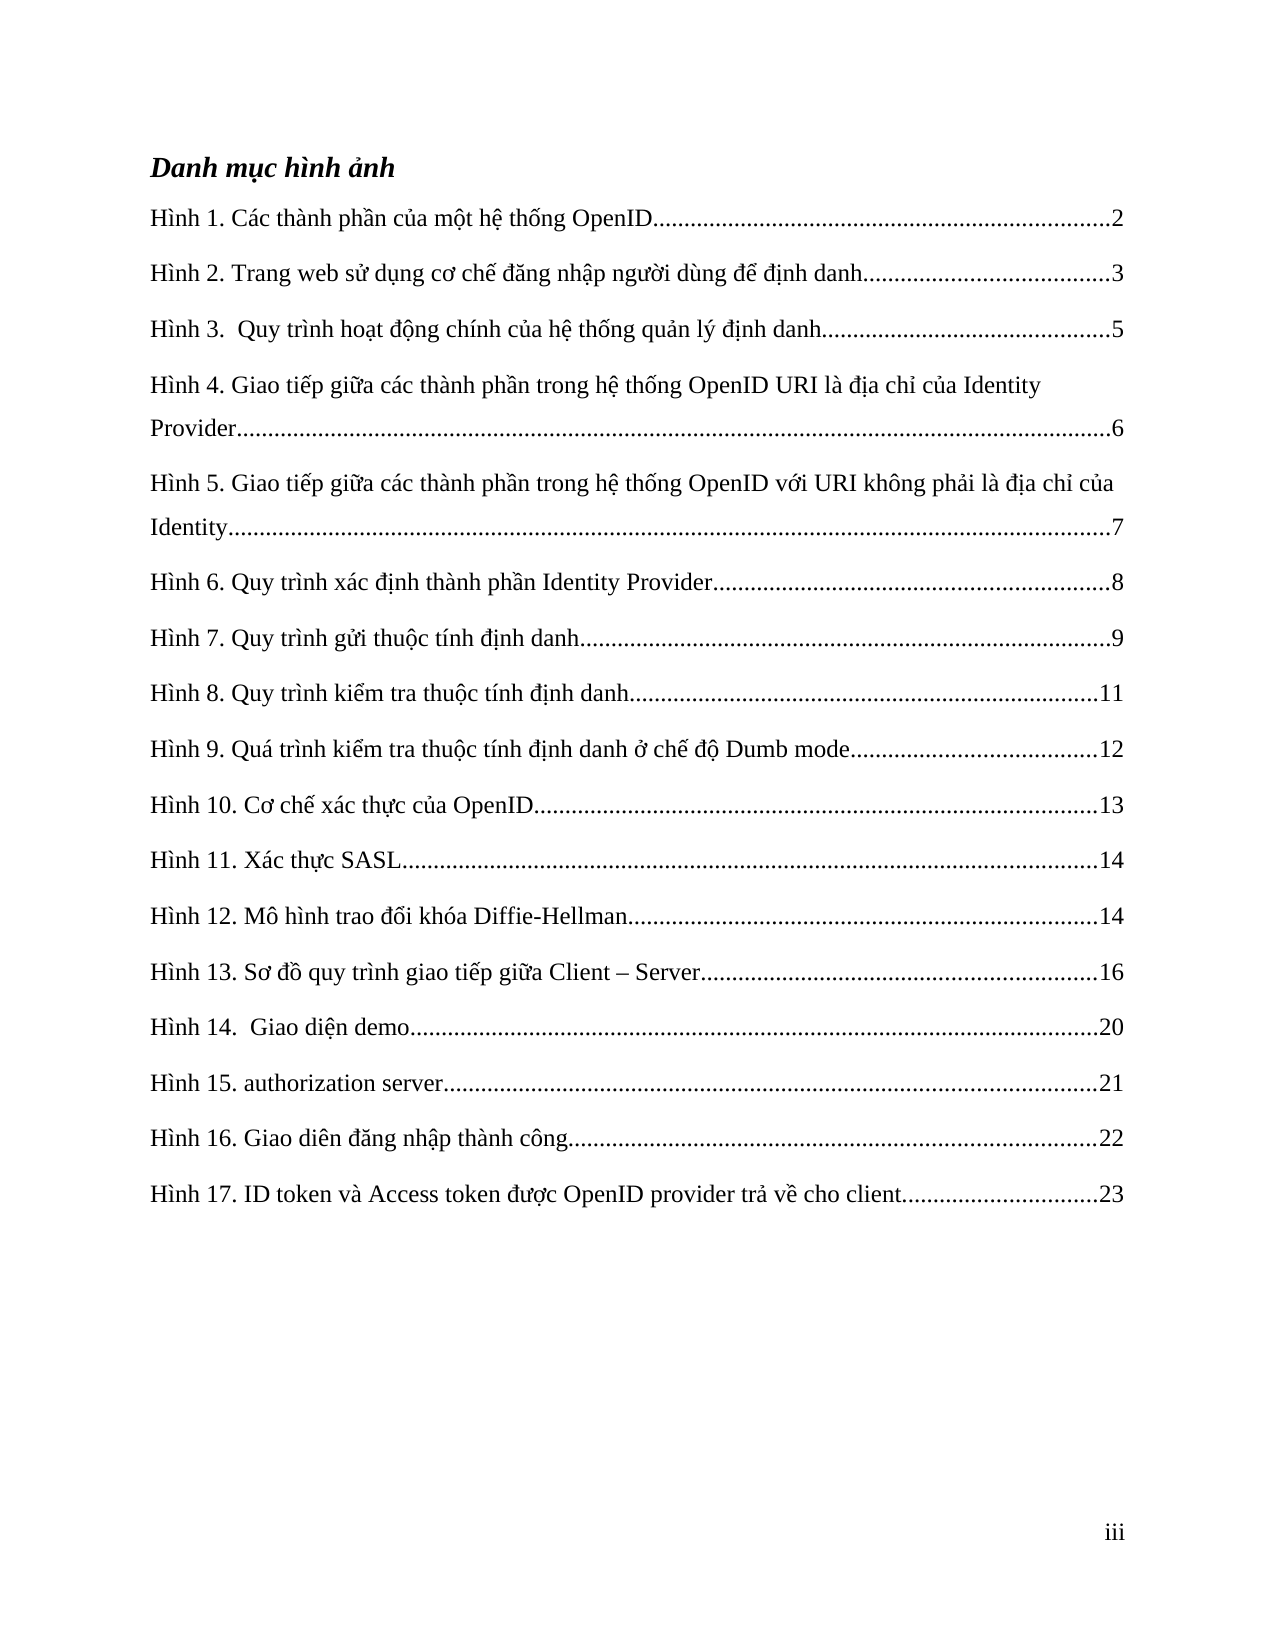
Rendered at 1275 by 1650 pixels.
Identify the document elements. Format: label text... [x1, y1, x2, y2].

text Hình 15. authorization server 21 [150, 1068, 1125, 1097]
text Hình 13. Sơ đồ quy trình giao tiếp giữa Client – Server 16 [150, 957, 1125, 985]
text Hình 11. Xác thực SASL 14 [150, 845, 1125, 874]
text Hình 5. Giao tiếp giữa các thành phần trong hệ thống OpenID với URI không phải là địa chỉ của Identity 7 [150, 468, 1125, 540]
text Hình 4. Giao tiếp giữa các thành phần trong hệ thống OpenID URI là địa chỉ của Identity Provider 6 [150, 370, 1125, 442]
text Hình 8. Quy trình kiểm tra thuộc tính định danh 11 [150, 678, 1125, 707]
text Hình 17. ID token và Access token được OpenID provider trả về cho client. 23 [150, 1179, 1125, 1208]
text Hình 14. Giao diện demo 20 [150, 1012, 1125, 1041]
text Hình 2. Trang web sử dụng cơ chế đăng nhập người dùng để định danh 3 [150, 258, 1125, 287]
text Hình 6. Quy trình xác định thành phần Identity Provider 8 [150, 567, 1125, 596]
text Hình 16. Giao diên đăng nhập thành công 22 [150, 1123, 1125, 1152]
text Danh mục hình ảnh [150, 150, 1125, 183]
text Hình 9. Quá trình kiểm tra thuộc tính định danh ở chế độ Dumb mode 12 [150, 734, 1125, 763]
text Hình 10. Cơ chế xác thực của OpenID 13 [150, 790, 1125, 818]
text Hình 12. Mô hình trao đổi khóa Diffie-Hellman 14 [150, 901, 1125, 930]
text Hình 7. Quy trình gửi thuộc tính định danh 9 [150, 623, 1125, 652]
text Hình 3. Quy trình hoạt động chính của hệ thống quản lý định danh 5 [150, 314, 1125, 343]
text Hình 1. Các thành phần của một hệ thống OpenID. 2 [150, 203, 1125, 232]
